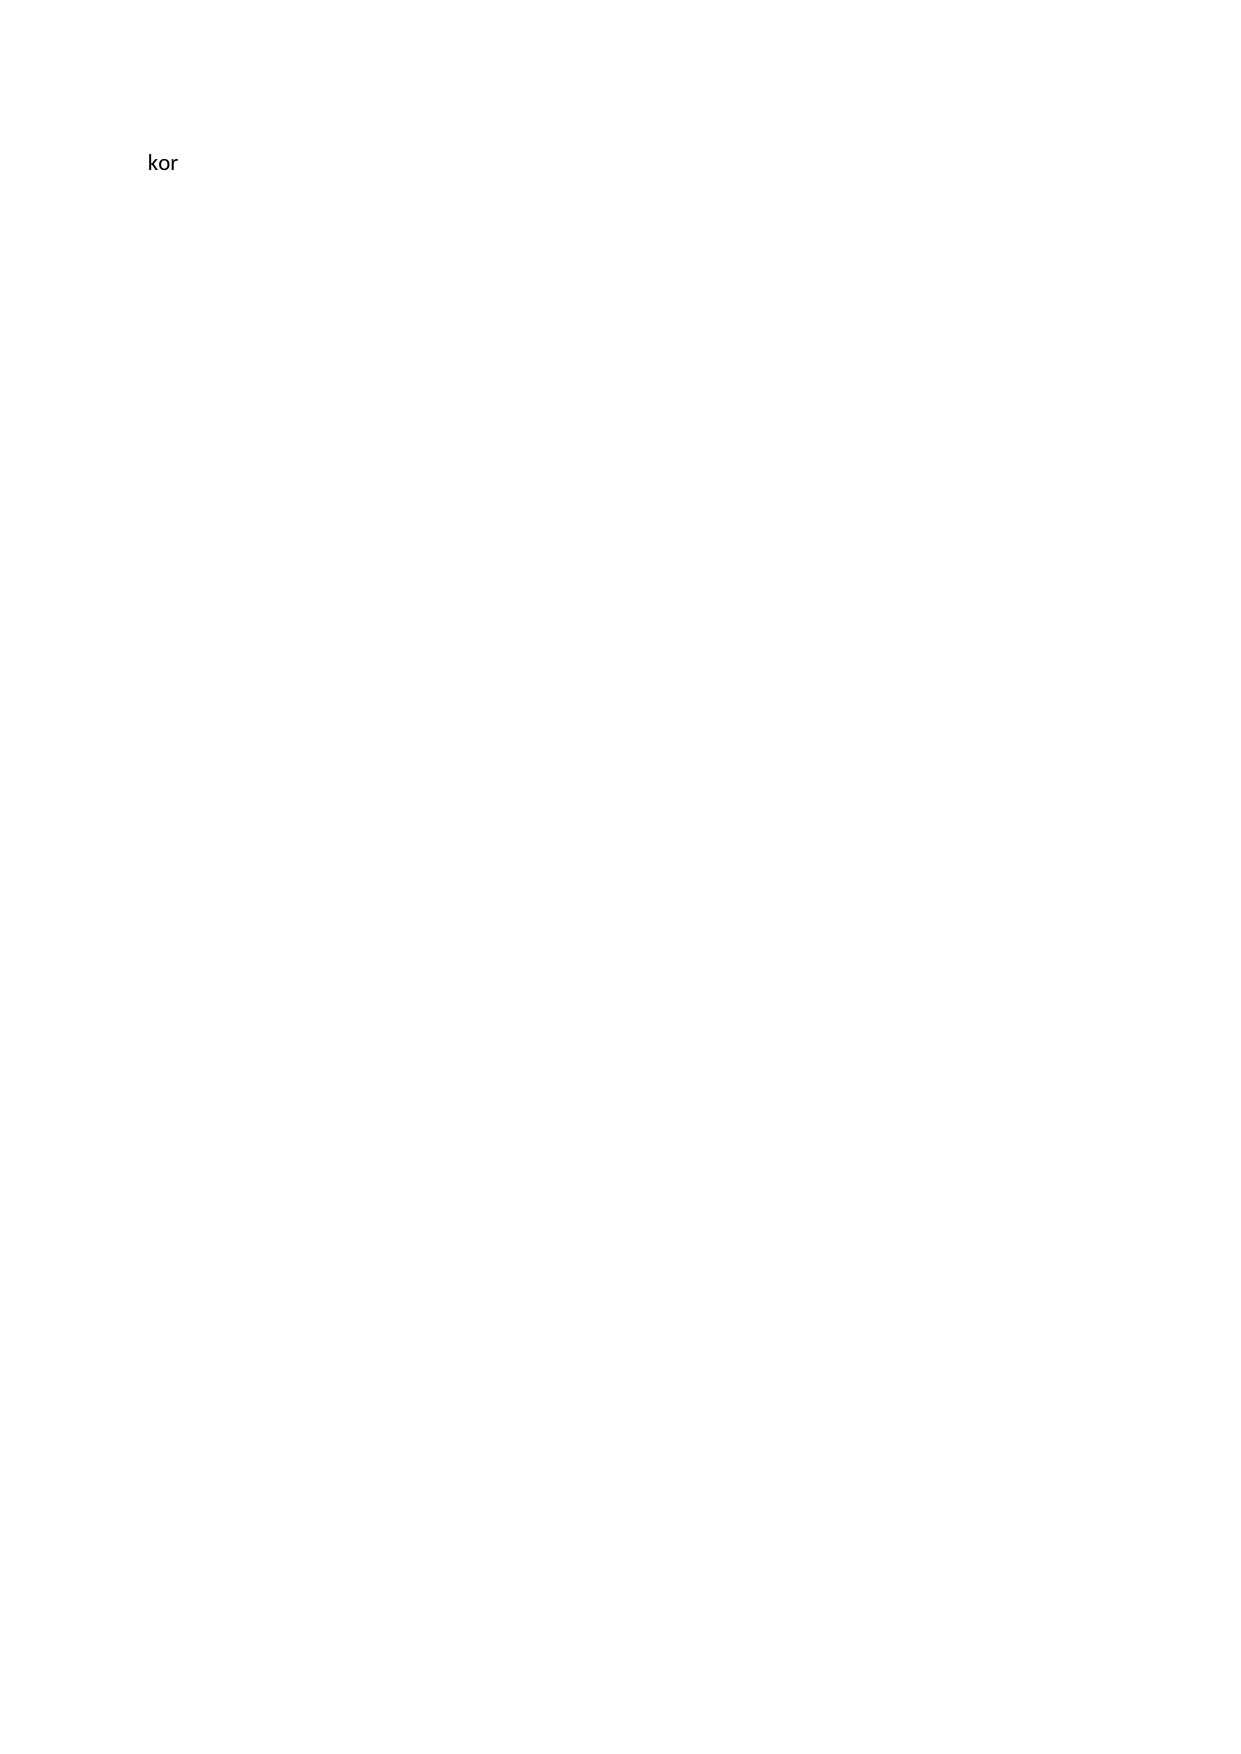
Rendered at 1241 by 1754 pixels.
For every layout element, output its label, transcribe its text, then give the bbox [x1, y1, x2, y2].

text kor [148, 148, 1093, 176]
